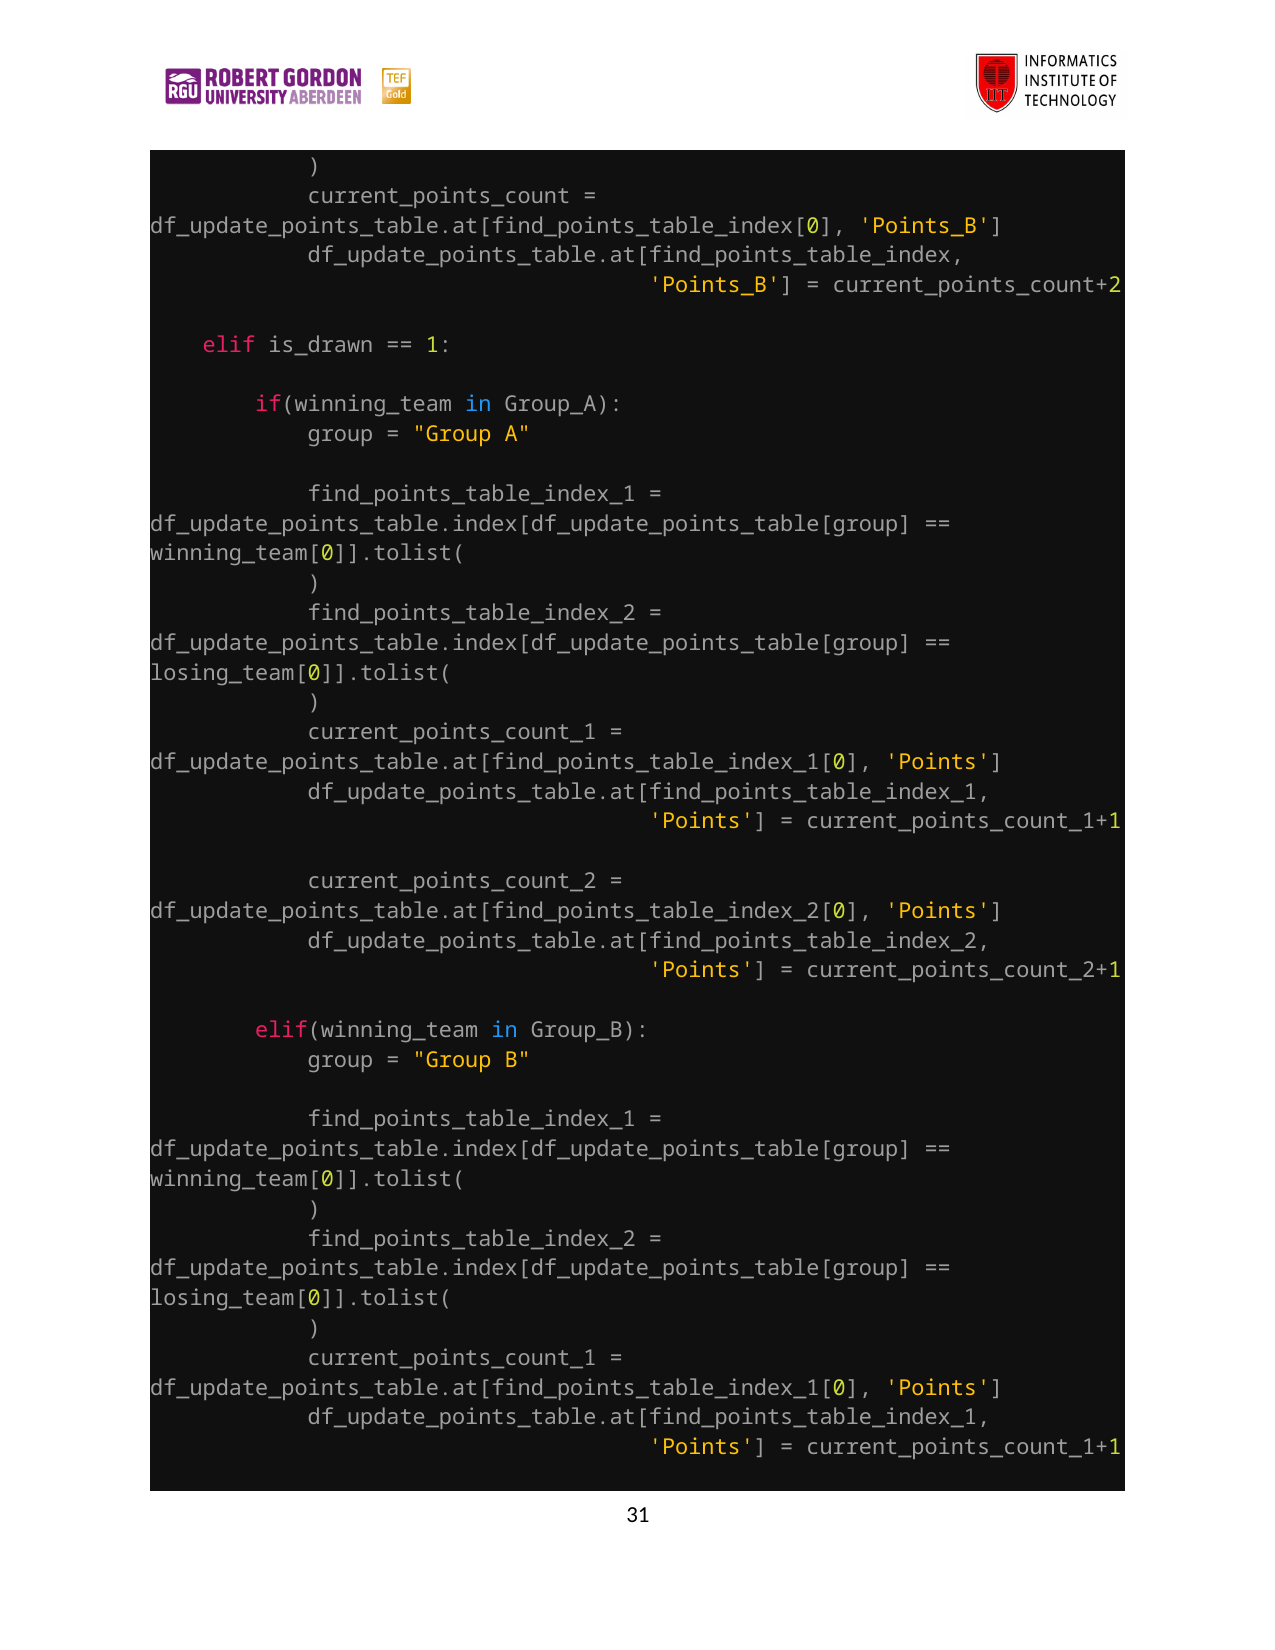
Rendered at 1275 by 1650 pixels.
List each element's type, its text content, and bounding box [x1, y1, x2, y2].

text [150, 239, 1125, 269]
text if(winning_team in Group_A): [150, 388, 1125, 418]
text df_update_points_table.at[find_points_table_index_1, [150, 776, 1125, 805]
text current_points_count_1 = df_update_points_table.at[find_points_table_index_1[0], 'Points'] [150, 1342, 1125, 1401]
text find_points_table_index_2 = df_update_points_table.index[df_update_points_table[group] == losing_team[0]].tolist( [150, 597, 1125, 686]
text find_points_table_index_1 = df_update_points_table.index[df_update_points_table[group] == winning_team[0]].tolist( [150, 1103, 1125, 1193]
text current_points_count = df_update_points_table.at[find_points_table_index[0], 'Points_B'] [150, 180, 1125, 239]
text ) [150, 567, 1125, 597]
text find_points_table_index_2 = df_update_points_table.index[df_update_points_table[group] == losing_team[0]].tolist( [150, 1222, 1125, 1312]
text 'Points'] = current_points_count_1+1 [150, 805, 1125, 835]
text 'Points'] = current_points_count_1+1 [150, 1431, 1125, 1461]
text ) [150, 686, 1125, 716]
text current_points_count_2 = df_update_points_table.at[find_points_table_index_2[0], 'Points'] [150, 865, 1125, 924]
picture [964, 51, 1128, 119]
text elif is_drawn == 1: [150, 329, 1125, 358]
text current_points_count_1 = df_update_points_table.at[find_points_table_index_1[0], 'Points'] [150, 716, 1125, 776]
text ) [150, 1312, 1125, 1342]
text ) [150, 150, 1125, 180]
text ) [150, 1193, 1125, 1222]
text 'Points_B'] = current_points_count+2 [150, 269, 1125, 299]
text elif(winning_team in Group_B): [150, 1014, 1125, 1044]
text find_points_table_index_1 = df_update_points_table.index[df_update_points_table[group] == winning_team[0]].tolist( [150, 478, 1125, 567]
text group = "Group A" [150, 418, 1125, 448]
text 'Points'] = current_points_count_2+1 [150, 954, 1125, 984]
text df_update_points_table.at[find_points_table_index_2, [150, 924, 1125, 954]
picture [157, 62, 420, 110]
text df_update_points_table.at[find_points_table_index_1, [150, 1401, 1125, 1431]
text group = "Group B" [150, 1044, 1125, 1073]
